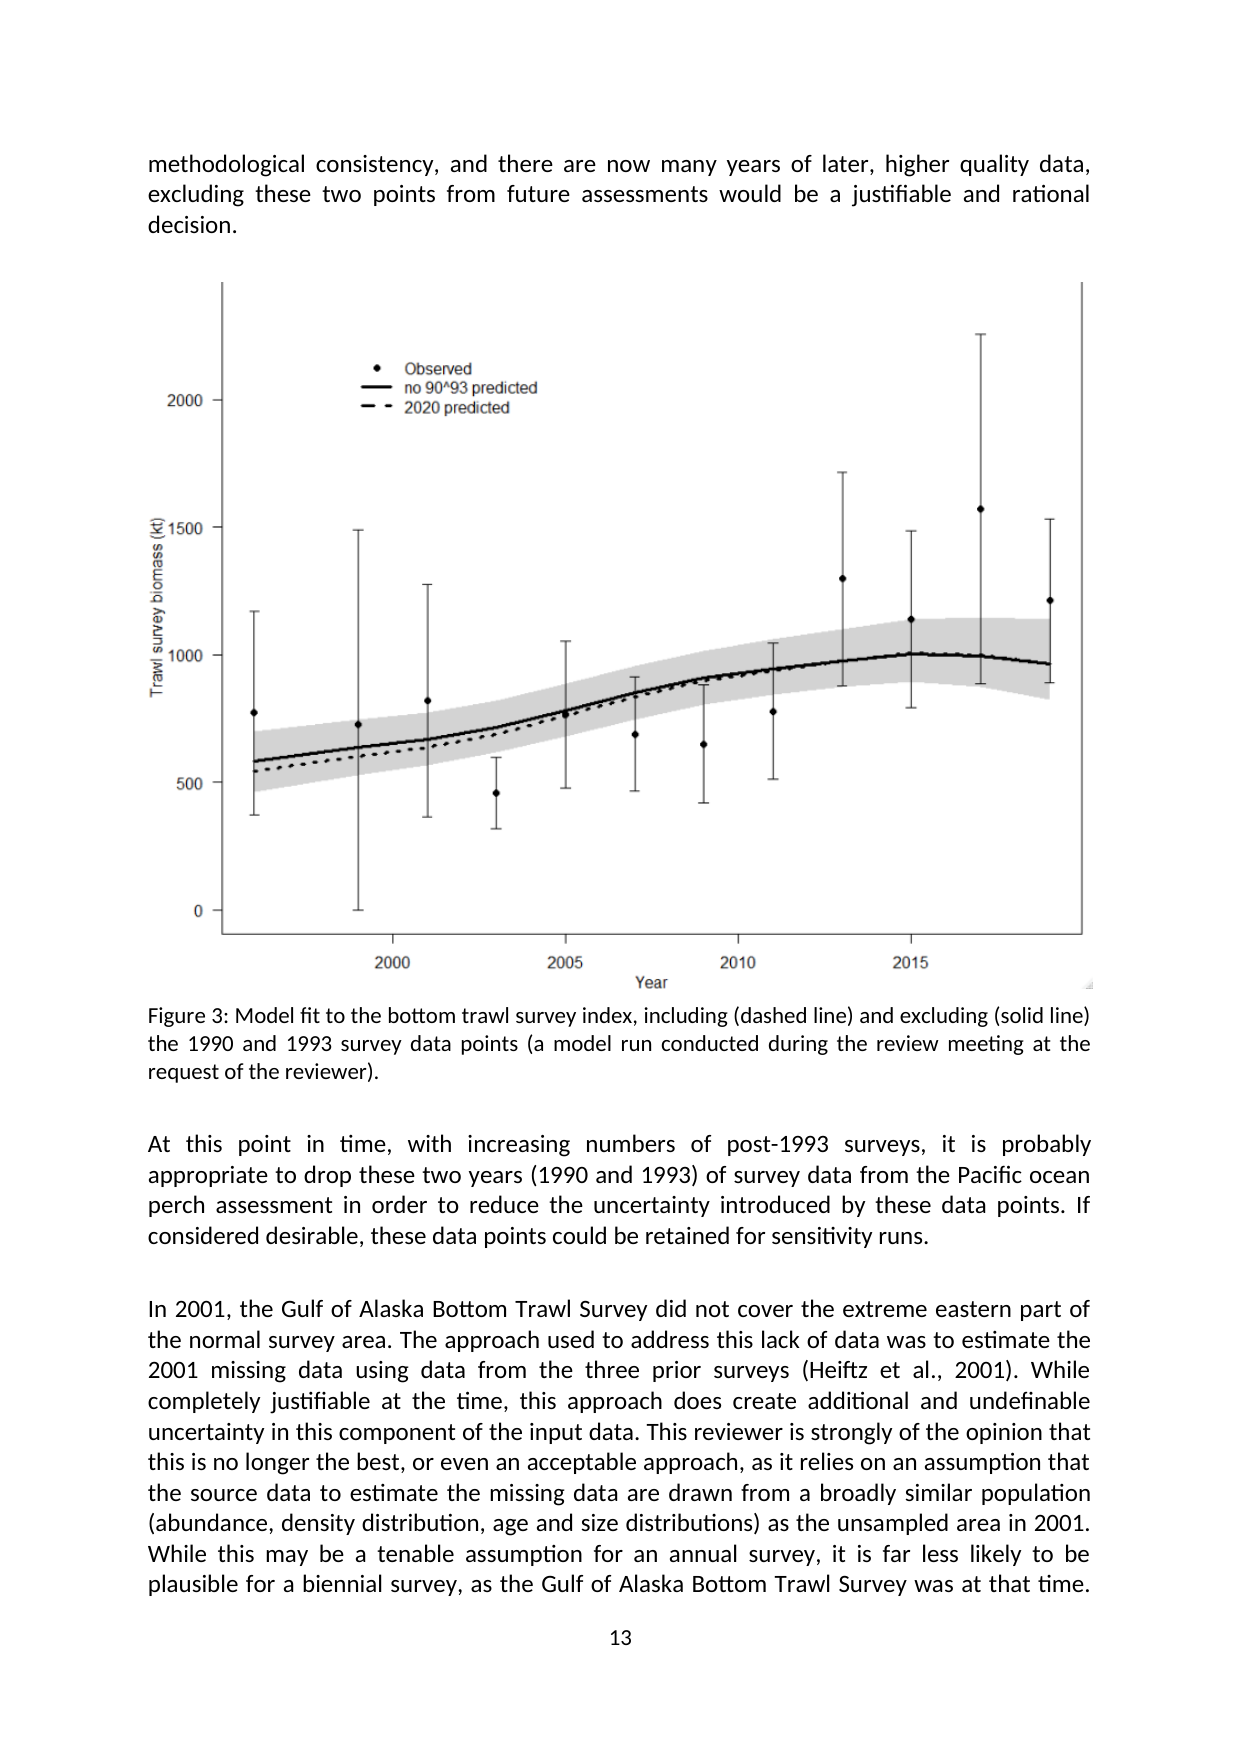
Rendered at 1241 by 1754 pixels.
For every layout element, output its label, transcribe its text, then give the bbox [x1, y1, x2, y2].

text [148, 148, 1092, 239]
text Figure 3: Model fit to the bottom trawl survey index, including (dashed line) and excluding (solid line) the 1990 and 1993 survey data points (a model run conducted during the review meeting at the request of the reviewer). [148, 1001, 1092, 1086]
picture [147, 282, 1093, 989]
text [148, 1294, 1092, 1599]
text At this point in time, with increasing numbers of post-1993 surveys, it is probably appropriate to drop these two years (1990 and 1993) of survey data from the Pacific ocean perch assessment in order to reduce the uncertainty introduced by these data points. If considered desirable, these data points could be retained for sensitivity runs. [148, 1128, 1092, 1251]
